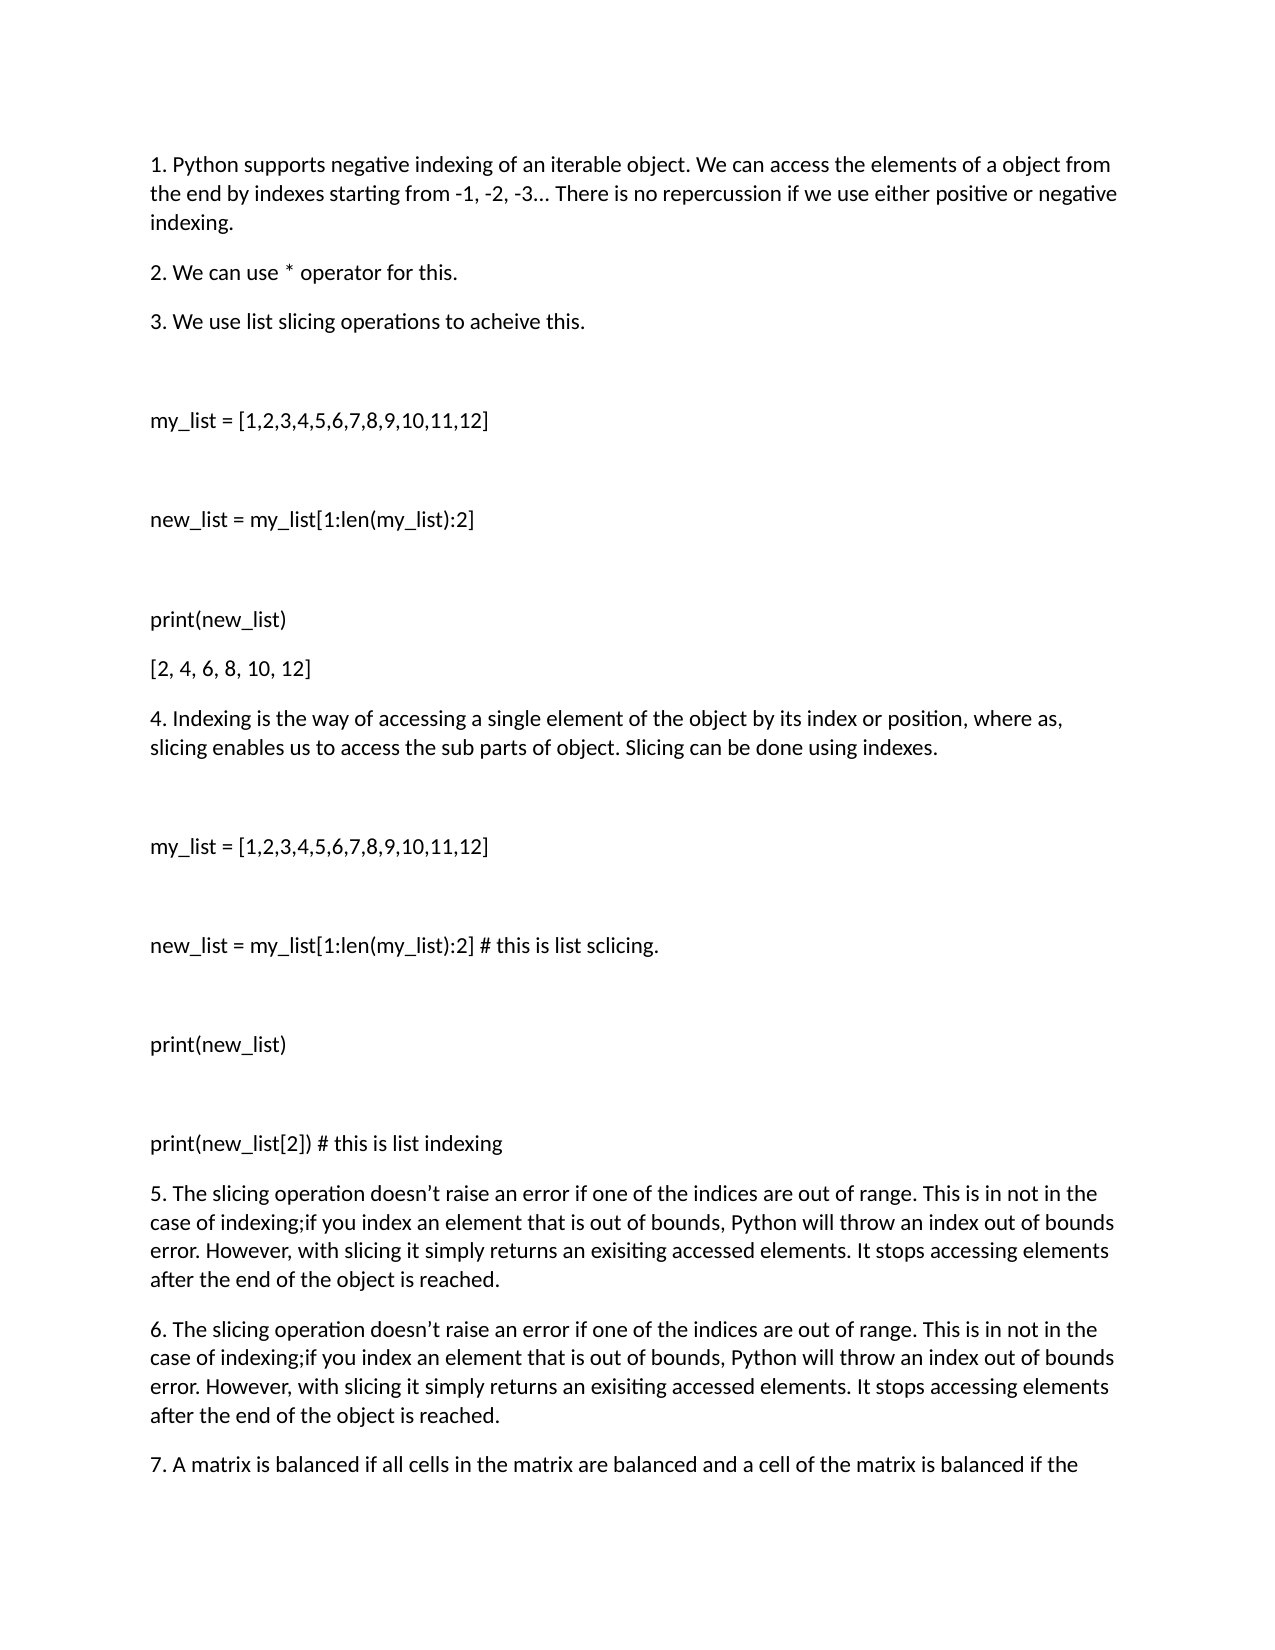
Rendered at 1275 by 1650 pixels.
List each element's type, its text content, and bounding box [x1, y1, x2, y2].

text new_list = my_list[1:len(my_list):2] [150, 505, 1125, 534]
text my_list = [1,2,3,4,5,6,7,8,9,10,11,12] [150, 831, 1125, 860]
text my_list = [1,2,3,4,5,6,7,8,9,10,11,12] [150, 406, 1125, 434]
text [150, 1450, 1125, 1479]
text 5. The slicing operation doesn’t raise an error if one of the indices are out of range. This is in not in the case of indexing;if you index an element that is out of bounds, Python will throw an index out of bounds error. However, with slicing it simply returns an exisiting accessed elements. It stops accessing elements after the end of the object is reached. [150, 1178, 1125, 1293]
text 3. We use list slicing operations to acheive this. [150, 307, 1125, 335]
text 4. Indexing is the way of accessing a single element of the object by its index or position, where as, slicing enables us to access the sub parts of object. Slicing can be done using indexes. [150, 703, 1125, 761]
text 1. Python supports negative indexing of an iterable object. We can access the elements of a object from the end by indexes starting from -1, -2, -3... There is no repercussion if we use either positive or negative indexing. [150, 150, 1125, 236]
text print(new_list[2]) # this is list indexing [150, 1129, 1125, 1157]
text print(new_list) [150, 604, 1125, 633]
text new_list = my_list[1:len(my_list):2] # this is list sclicing. [150, 930, 1125, 959]
text print(new_list) [150, 1029, 1125, 1058]
text 6. The slicing operation doesn’t raise an error if one of the indices are out of range. This is in not in the case of indexing;if you index an element that is out of bounds, Python will throw an index out of bounds error. However, with slicing it simply returns an exisiting accessed elements. It stops accessing elements after the end of the object is reached. [150, 1314, 1125, 1429]
text 2. We can use * operator for this. [150, 257, 1125, 286]
text [2, 4, 6, 8, 10, 12] [150, 654, 1125, 682]
